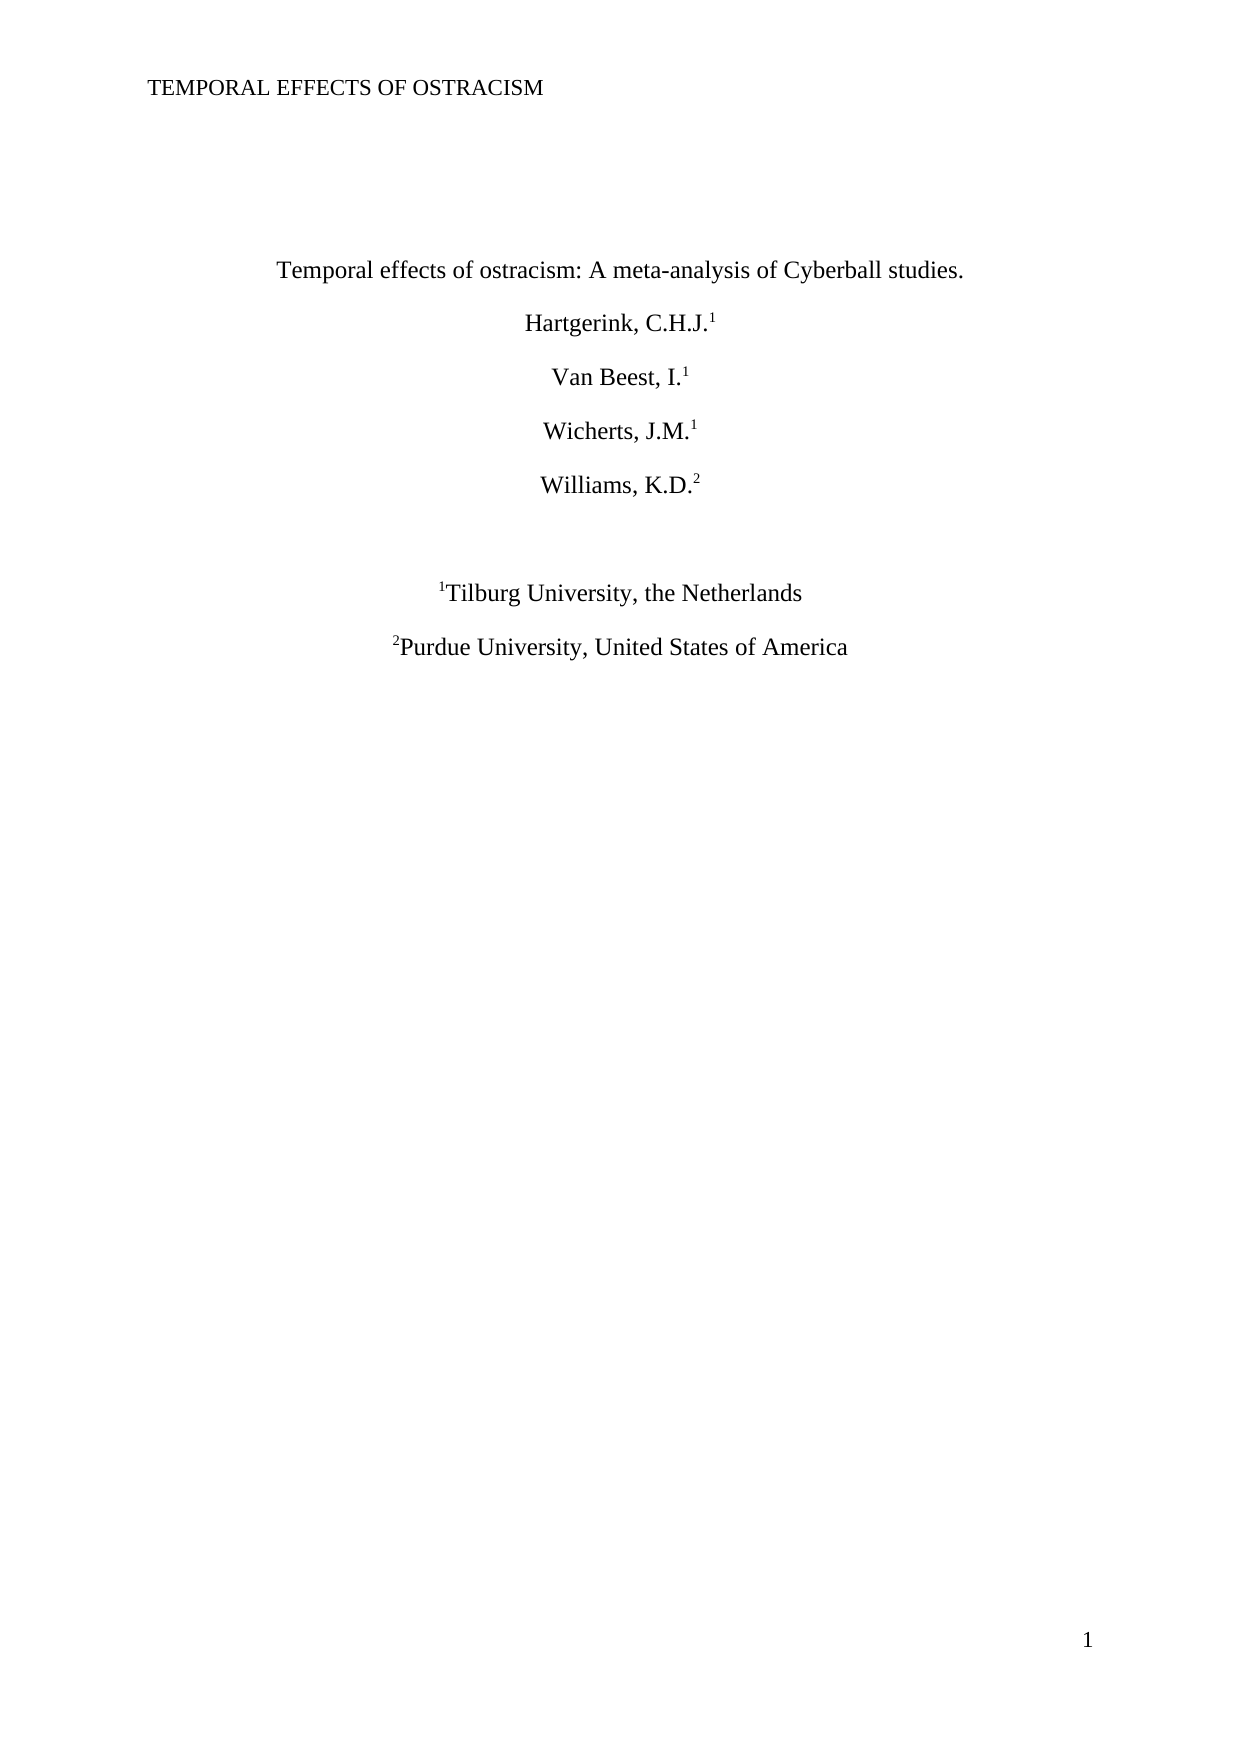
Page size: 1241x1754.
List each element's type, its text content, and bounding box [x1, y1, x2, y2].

text 2Purdue University, United States of America [147, 632, 1093, 660]
text 1Tilburg University, the Netherlands [147, 578, 1093, 607]
text Temporal effects of ostracism: A meta-analysis of Cyberball studies. [147, 255, 1093, 283]
text Williams, K.D.2 [147, 470, 1093, 499]
text Hartgerink, C.H.J.1 [147, 308, 1093, 337]
text Van Beest, I.1 [147, 362, 1093, 391]
text Wicherts, J.M.1 [147, 416, 1093, 445]
